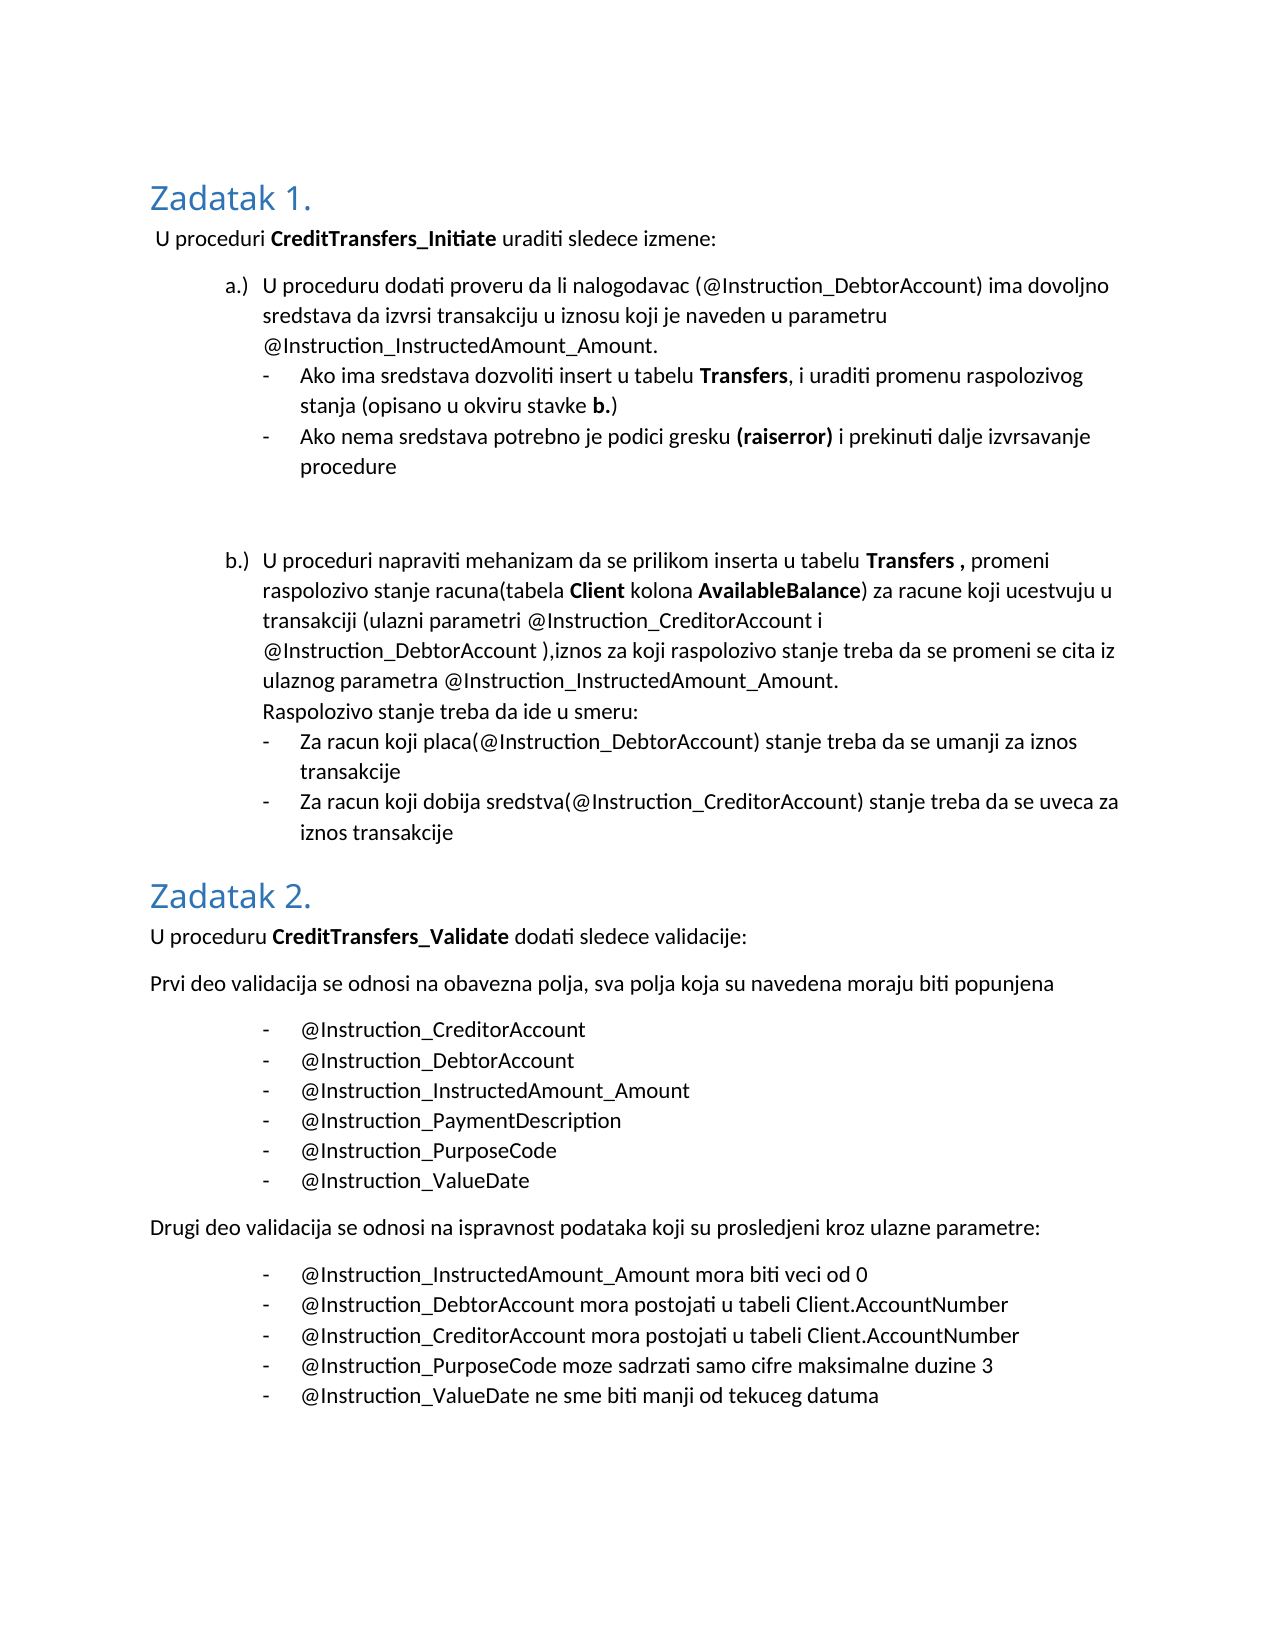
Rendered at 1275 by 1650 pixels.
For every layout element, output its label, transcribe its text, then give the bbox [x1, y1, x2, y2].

list @Instruction_PurposeCode [262, 1136, 1125, 1164]
list @Instruction_InstructedAmount_Amount [262, 1076, 1125, 1104]
list U proceduru dodati proveru da li nalogodavac (@Instruction_DebtorAccount) ima dovoljno sredstava da izvrsi transakciju u iznosu koji je naveden u parametru @Instruction_InstructedAmount_Amount. [225, 271, 1125, 359]
list @Instruction_ValueDate ne sme biti manji od tekuceg datuma [262, 1381, 1125, 1409]
text Drugi deo validacija se odnosi na ispravnost podataka koji su prosledjeni kroz ulazne parametre: [150, 1213, 1125, 1242]
list @Instruction_PaymentDescription [262, 1106, 1125, 1134]
list @Instruction_DebtorAccount [262, 1046, 1125, 1074]
list Za racun koji dobija sredstva(@Instruction_CreditorAccount) stanje treba da se uveca za iznos transakcije [262, 787, 1125, 846]
list Za racun koji placa(@Instruction_DebtorAccount) stanje treba da se umanji za iznos transakcije [262, 727, 1125, 785]
list @Instruction_PurposeCode moze sadrzati samo cifre maksimalne duzine 3 [262, 1351, 1125, 1379]
list @Instruction_DebtorAccount mora postojati u tabeli Client.AccountNumber [262, 1291, 1125, 1319]
text Prvi deo validacija se odnosi na obavezna polja, sva polja koja su navedena moraju biti popunjena [150, 969, 1125, 997]
list @Instruction_CreditorAccount mora postojati u tabeli Client.AccountNumber [262, 1321, 1125, 1349]
text U proceduri CreditTransfers_Initiate uraditi sledece izmene: [150, 224, 1125, 252]
list @Instruction_ValueDate [262, 1167, 1125, 1195]
subtitle Zadatak 2. [150, 873, 1125, 918]
list @Instruction_CreditorAccount [262, 1016, 1125, 1044]
list Ako ima sredstava dozvoliti insert u tabelu Transfers, i uraditi promenu raspolozivog stanja (opisano u okviru stavke b.) [262, 361, 1125, 420]
subtitle Zadatak 1. [150, 175, 1125, 220]
list Raspolozivo stanje treba da ide u smeru: [262, 697, 1125, 725]
text U proceduru CreditTransfers_Validate dodati sledece validacije: [150, 922, 1125, 950]
list Ako nema sredstava potrebno je podici gresku (raiserror) i prekinuti dalje izvrsavanje procedure [262, 422, 1125, 480]
list U proceduri napraviti mehanizam da se prilikom inserta u tabelu Transfers , promeni raspolozivo stanje racuna(tabela Client kolona AvailableBalance) za racune koji ucestvuju u transakciji (ulazni parametri @Instruction_CreditorAccount i @Instruction_DebtorAccount ),iznos za koji raspolozivo stanje treba da se promeni se cita iz ulaznog parametra @Instruction_InstructedAmount_Amount. [225, 546, 1125, 695]
list @Instruction_InstructedAmount_Amount mora biti veci od 0 [262, 1260, 1125, 1288]
